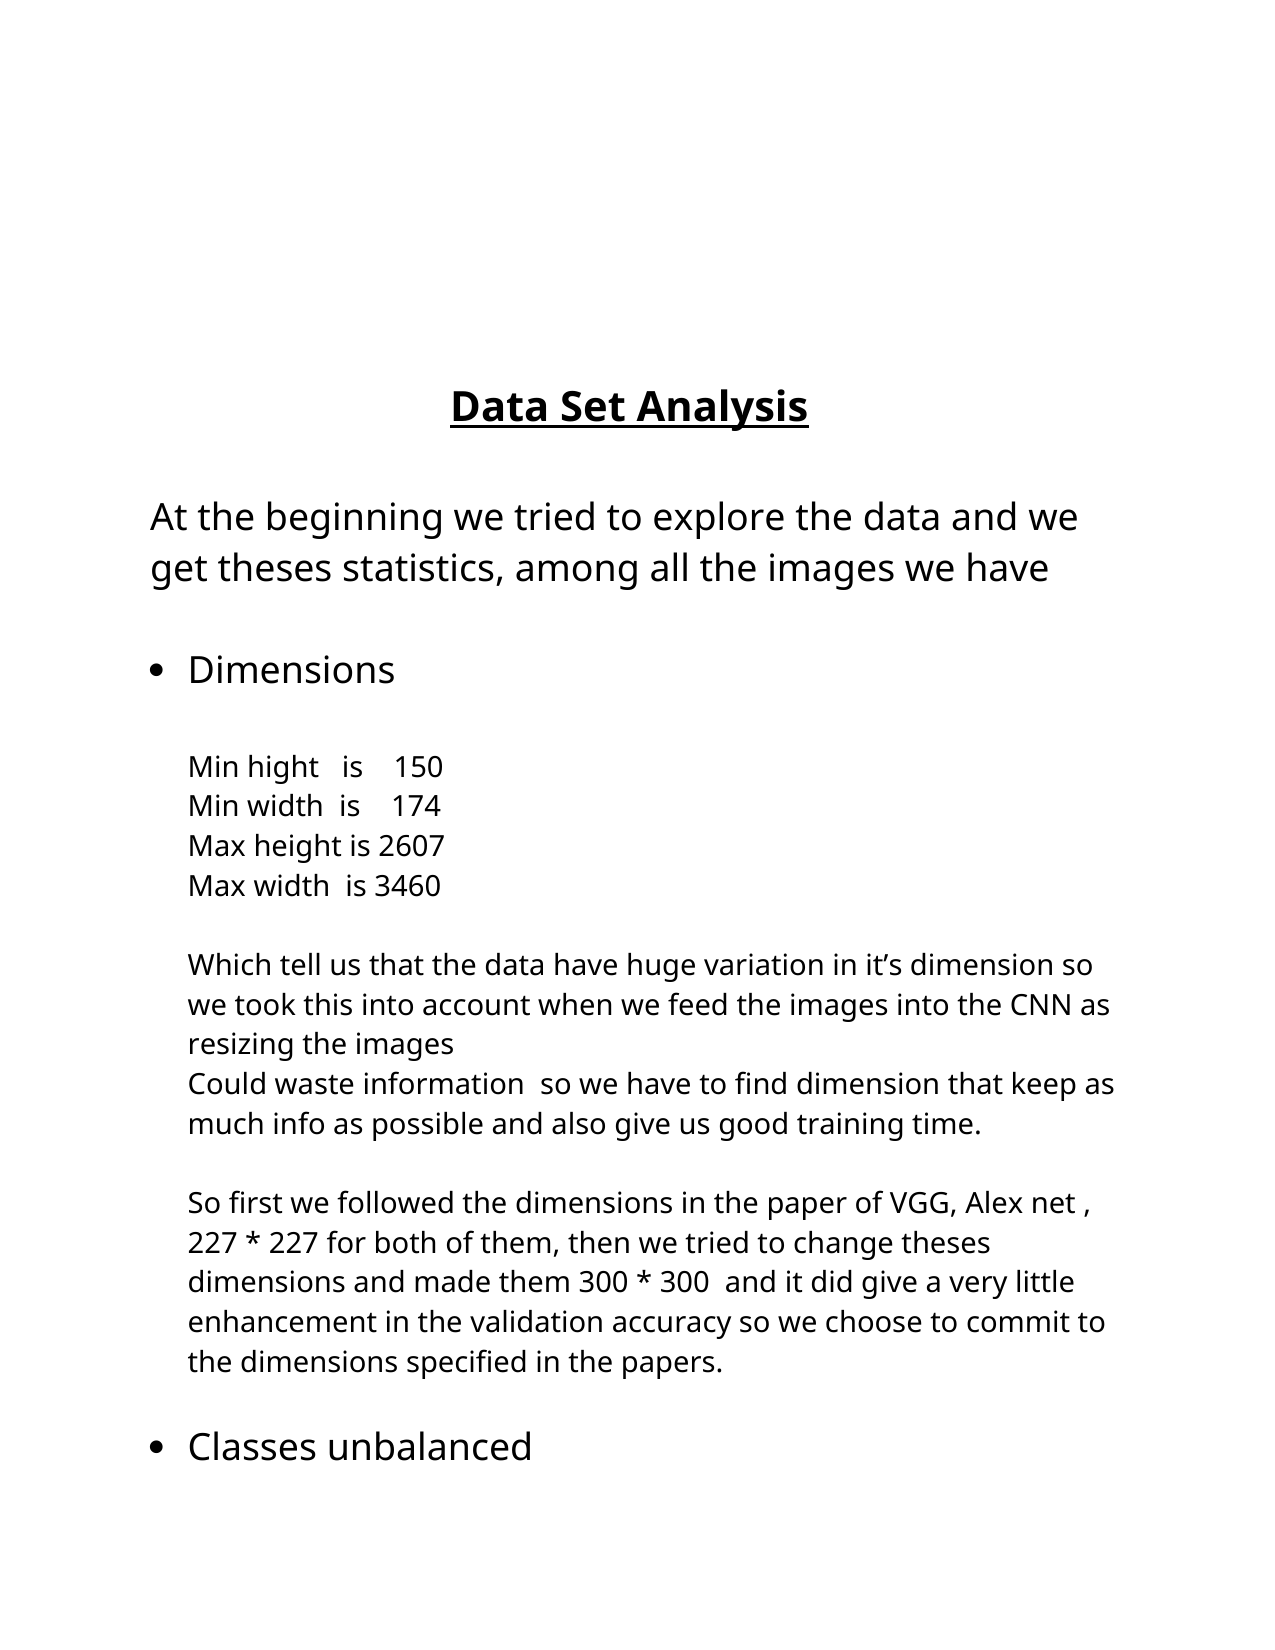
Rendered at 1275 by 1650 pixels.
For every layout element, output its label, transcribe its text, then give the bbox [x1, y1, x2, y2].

text Min width is 174 [187, 786, 1125, 825]
text Min hight is 150 [187, 746, 1125, 786]
text At the beginning we tried to explore the data and we get theses statistics, among all the images we have [150, 491, 1125, 593]
text Which tell us that the data have huge variation in it’s dimension so we took this into account when we feed the images into the CNN as resizing the images [187, 944, 1125, 1063]
text Data Set Analysis [375, 377, 1125, 434]
text Max height is 2607 [187, 825, 1125, 865]
list Classes unbalanced [150, 1421, 1125, 1472]
text Max width is 3460 [187, 865, 1125, 904]
text Could waste information so we have to find dimension that keep as much info as possible and also give us good training time. [187, 1063, 1125, 1143]
text So first we followed the dimensions in the paper of VGG, Alex net , [187, 1182, 1125, 1222]
text 227 * 227 for both of them, then we tried to change theses dimensions and made them 300 * 300 and it did give a very little enhancement in the validation accuracy so we choose to commit to the dimensions specified in the papers. [187, 1222, 1125, 1381]
list Dimensions [150, 644, 1125, 695]
